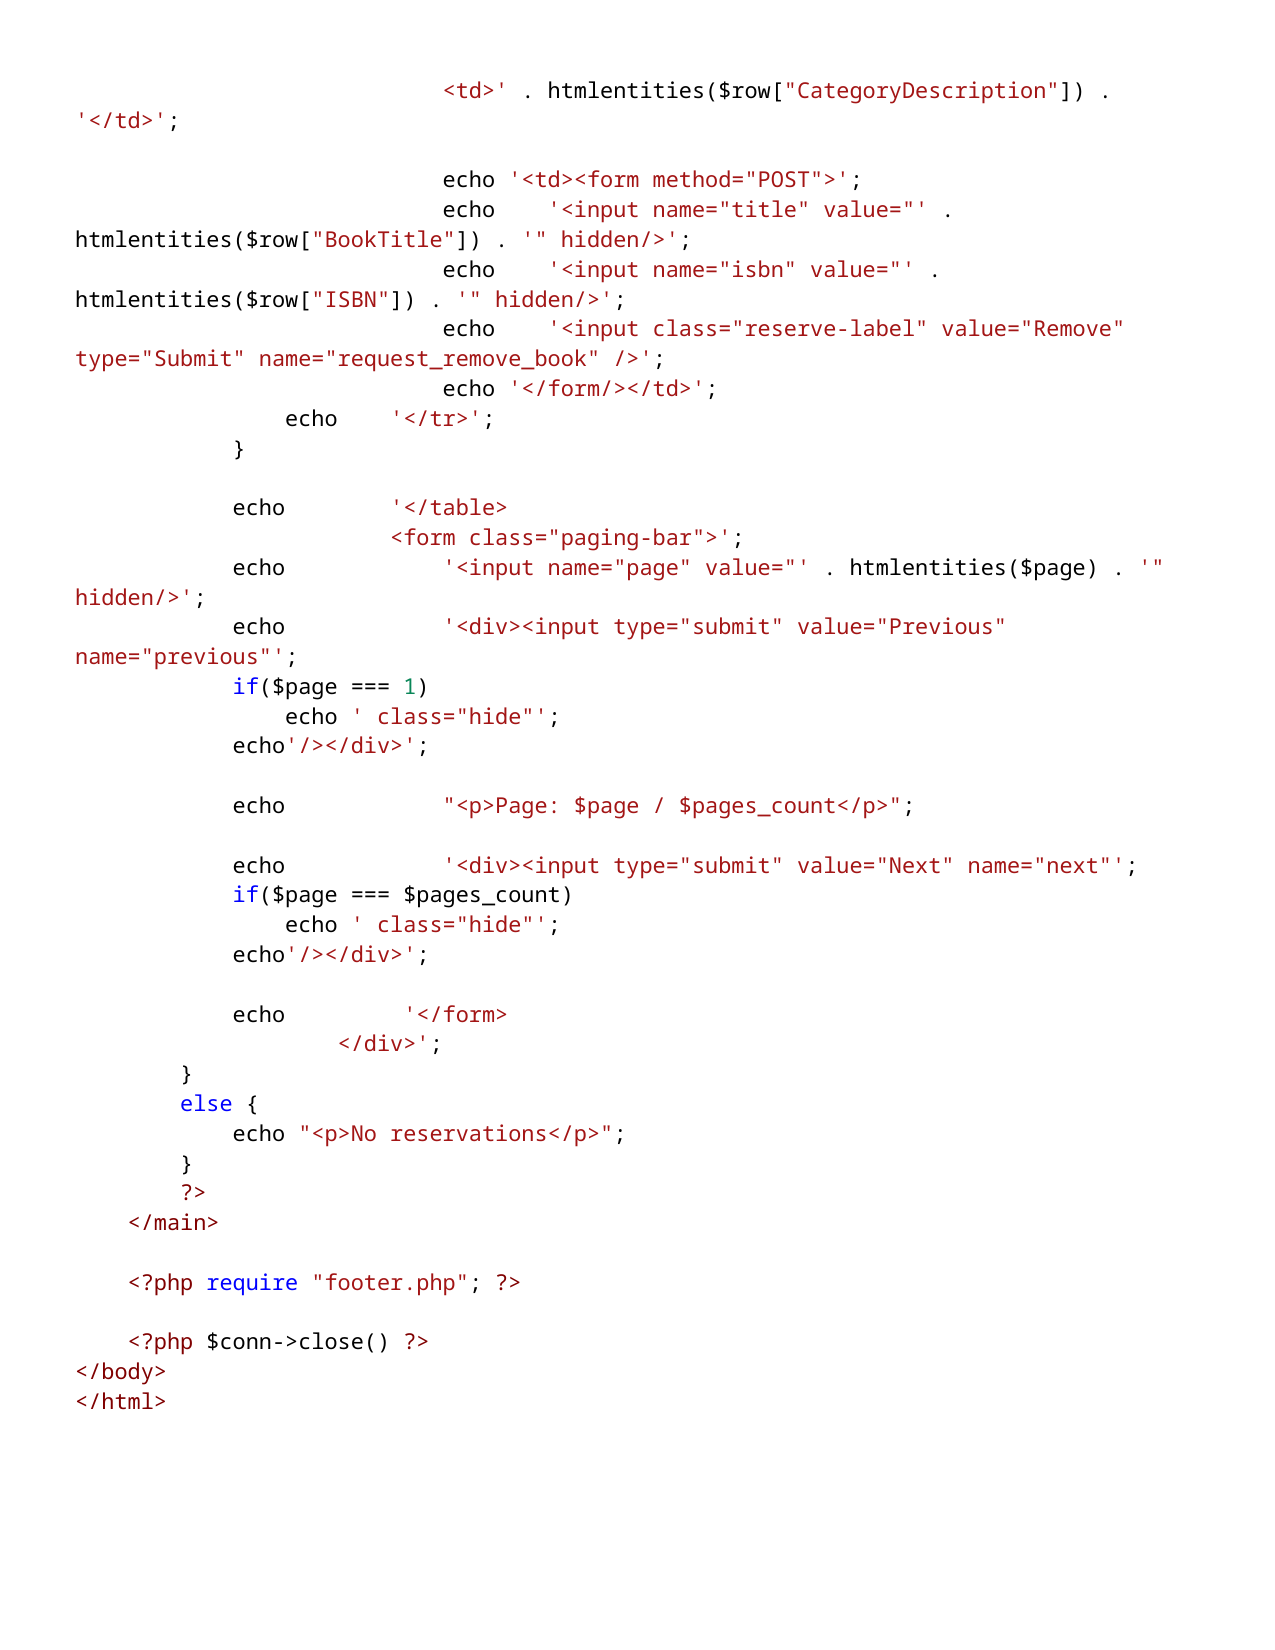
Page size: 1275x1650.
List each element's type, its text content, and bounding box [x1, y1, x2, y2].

text echo '<td><form method="POST">'; [75, 164, 1200, 194]
text echo'/></div>'; [75, 730, 1200, 760]
text </main> [75, 1207, 1200, 1237]
text echo '</form/></td>'; [75, 373, 1200, 403]
text } [75, 1147, 1200, 1177]
text echo '</form> [75, 998, 1200, 1028]
text <form class="paging-bar">'; [75, 522, 1200, 552]
text echo "<p>Page: $page / $pages_count</p>"; [75, 790, 1200, 820]
text echo ' class="hide"'; [75, 909, 1200, 939]
text echo ' class="hide"'; [75, 701, 1200, 730]
text <?php $conn->close() ?> [75, 1326, 1200, 1356]
text </body> [75, 1356, 1200, 1386]
text if($page === $pages_count) [75, 879, 1200, 909]
text echo "<p>No reservations</p>"; [75, 1118, 1200, 1147]
text echo'/></div>'; [75, 939, 1200, 969]
text <td>' . htmlentities($row["CategoryDescription"]) . '</td>'; [75, 75, 1200, 134]
text echo '</table> [75, 492, 1200, 522]
text </div>'; [75, 1028, 1200, 1058]
text </html> [75, 1386, 1200, 1416]
text <?php require "footer.php"; ?> [75, 1267, 1200, 1296]
text ?> [75, 1177, 1200, 1207]
text echo '<div><input type="submit" value="Previous" name="previous"'; [75, 611, 1200, 671]
text echo '<div><input type="submit" value="Next" name="next"'; [75, 849, 1200, 879]
text echo '<input class="reserve-label" value="Remove" type="Submit" name="request_remove_book" />'; [75, 313, 1200, 373]
text echo '<input name="title" value="' . htmlentities($row["BookTitle"]) . '" hidden/>'; [75, 194, 1200, 254]
text echo '<input name="page" value="' . htmlentities($page) . '" hidden/>'; [75, 552, 1200, 611]
text } [75, 1058, 1200, 1088]
text else { [75, 1088, 1200, 1118]
text } [75, 432, 1200, 462]
text if($page === 1) [75, 671, 1200, 701]
text echo '<input name="isbn" value="' . htmlentities($row["ISBN"]) . '" hidden/>'; [75, 254, 1200, 313]
text echo '</tr>'; [75, 403, 1200, 432]
